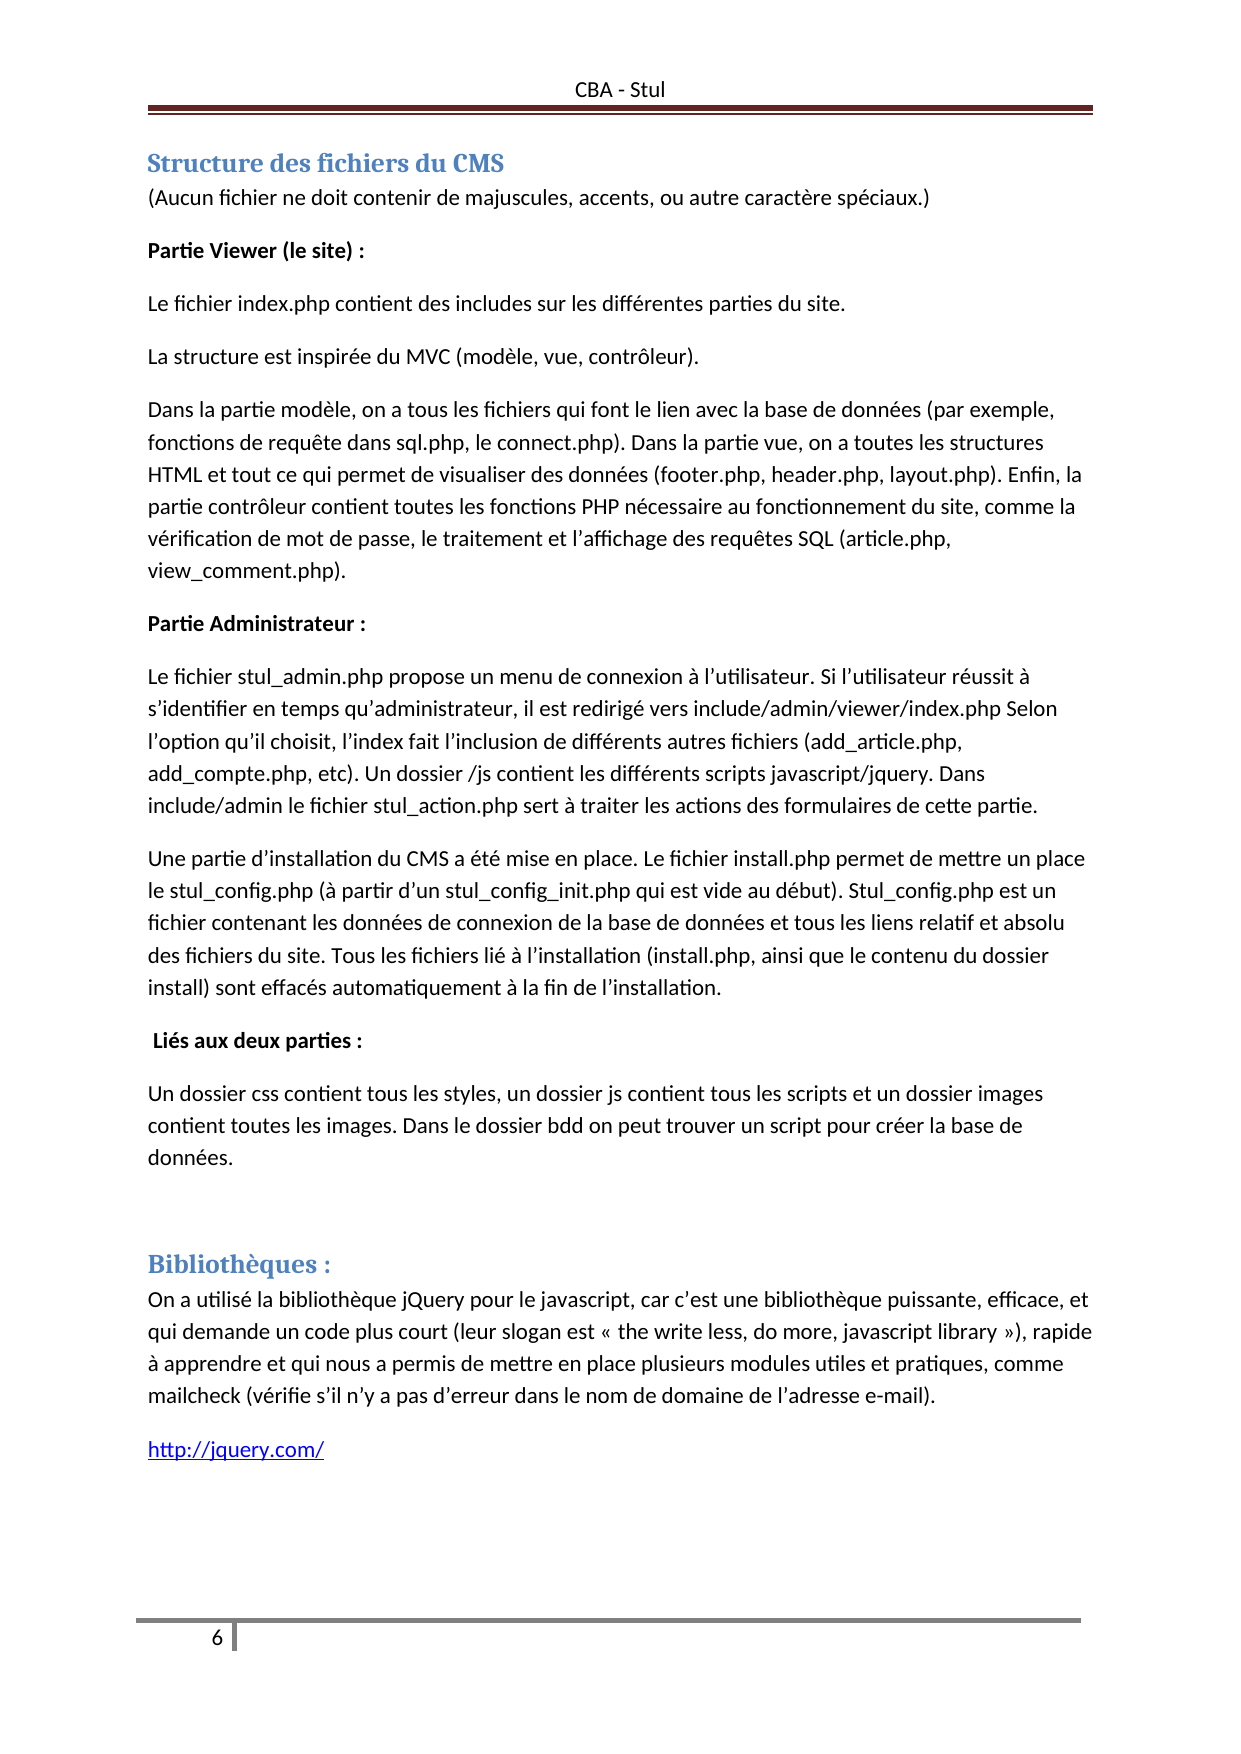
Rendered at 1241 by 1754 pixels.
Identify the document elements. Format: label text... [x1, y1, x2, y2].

text Partie Administrateur : [148, 609, 1093, 637]
text On a utilisé la bibliothèque jQuery pour le javascript, car c’est une bibliothèque puissante, efficace, et qui demande un code plus court (leur slogan est « the write less, do more, javascript library »), rapide à apprendre et qui nous a permis de mettre en place plusieurs modules utiles et pratiques, comme mailcheck (vérifie s’il n’y a pas d’erreur dans le nom de domaine de l’adresse e-mail). [148, 1285, 1093, 1410]
text Le fichier stul_admin.php propose un menu de connexion à l’utilisateur. Si l’utilisateur réussit à s’identifier en temps qu’administrateur, il est redirigé vers include/admin/viewer/index.php Selon l’option qu’il choisit, l’index fait l’inclusion de différents autres fichiers (add_article.php, add_compte.php, etc). Un dossier /js contient les différents scripts javascript/jquery. Dans include/admin le fichier stul_action.php sert à traiter les actions des formulaires de cette partie. [148, 662, 1093, 819]
text Dans la partie modèle, on a tous les fichiers qui font le lien avec la base de données (par exemple, fonctions de requête dans sql.php, le connect.php). Dans la partie vue, on a toutes les structures HTML et tout ce qui permet de visualiser des données (footer.php, header.php, layout.php). Enfin, la partie contrôleur contient toutes les fonctions PHP nécessaire au fonctionnement du site, comme la vérification de mot de passe, le traitement et l’affichage des requêtes SQL (article.php, view_comment.php). [148, 395, 1093, 584]
text Liés aux deux parties : [148, 1026, 1093, 1054]
subtitle Structure des fichiers du CMS [148, 148, 1093, 179]
text http://jquery.com/ [148, 1435, 1093, 1463]
text (Aucun fichier ne doit contenir de majuscules, accents, ou autre caractère spéciaux.) [148, 183, 1093, 211]
text Un dossier css contient tous les styles, un dossier js contient tous les scripts et un dossier images contient toutes les images. Dans le dossier bdd on peut trouver un script pour créer la base de données. [148, 1079, 1093, 1171]
text Le fichier index.php contient des includes sur les différentes parties du site. [148, 289, 1093, 317]
text Une partie d’installation du CMS a été mise en place. Le fichier install.php permet de mettre un place le stul_config.php (à partir d’un stul_config_init.php qui est vide au début). Stul_config.php est un fichier contenant les données de connexion de la base de données et tous les liens relatif et absolu des fichiers du site. Tous les fichiers lié à l’installation (install.php, ainsi que le contenu du dossier install) sont effacés automatiquement à la fin de l’installation. [148, 844, 1093, 1001]
subtitle Bibliothèques : [148, 1249, 1093, 1281]
text La structure est inspirée du MVC (modèle, vue, contrôleur). [148, 342, 1093, 370]
text Partie Viewer (le site) : [148, 236, 1093, 264]
